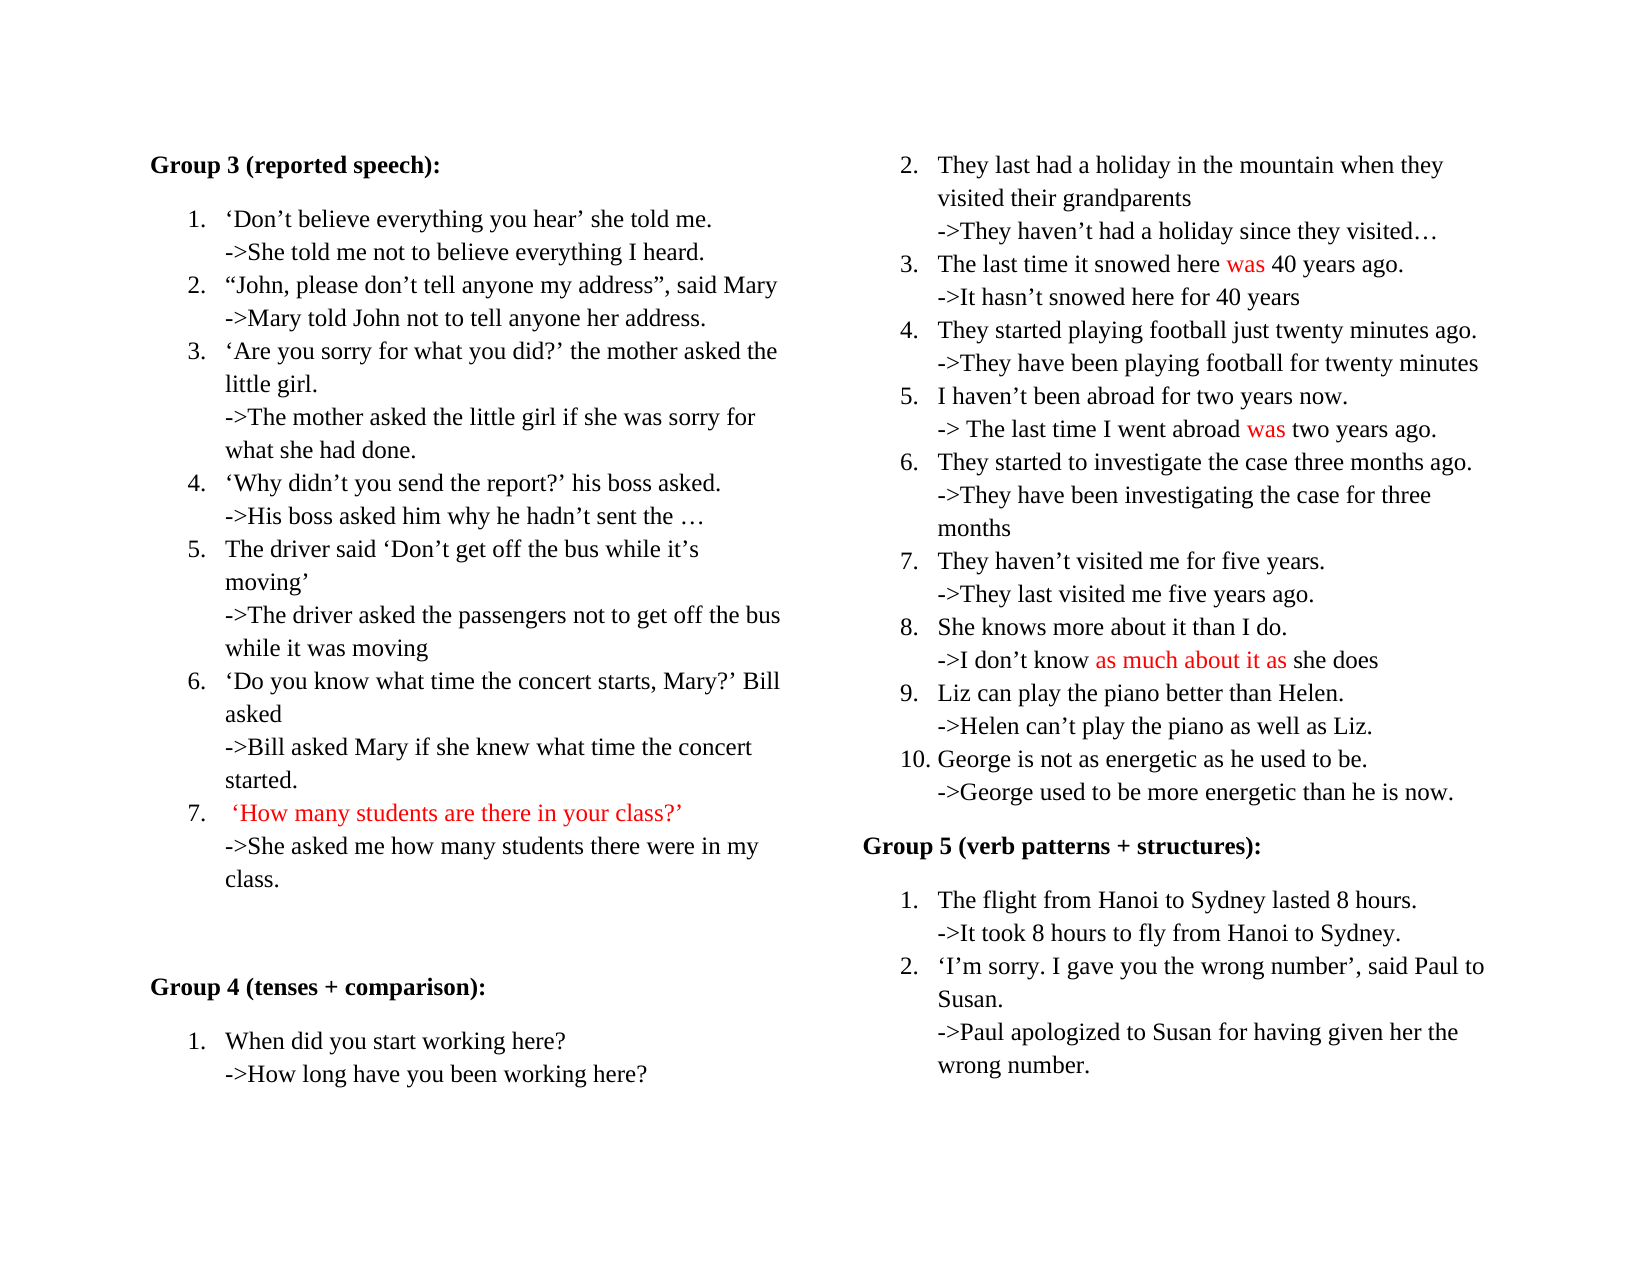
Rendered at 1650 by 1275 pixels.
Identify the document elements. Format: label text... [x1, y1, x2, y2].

list ->They have been investigating the case for three months [937, 480, 1500, 542]
list ->His boss asked him why he hadn’t sent the … [225, 501, 787, 530]
list ->I don’t know as much about it as she does [937, 645, 1500, 674]
list ->The driver asked the passengers not to get off the bus while it was moving [225, 600, 787, 662]
list George is not as energetic as he used to be. [900, 744, 1500, 773]
list ‘Why didn’t you send the report?’ his boss asked. [187, 468, 787, 497]
list ‘I’m sorry. I gave you the wrong number’, said Paul to Susan. [900, 951, 1500, 1013]
list They started to investigate the case three months ago. [900, 447, 1500, 476]
list ‘Don’t believe everything you hear’ she told me. [187, 204, 787, 233]
list She knows more about it than I do. [900, 612, 1500, 641]
list ->It hasn’t snowed here for 40 years [937, 282, 1500, 311]
list ->Paul apologized to Susan for having given her the wrong number. [937, 1017, 1500, 1079]
list The flight from Hanoi to Sydney lasted 8 hours. [900, 885, 1500, 914]
list ->Helen can’t play the piano as well as Liz. [937, 711, 1500, 740]
list ->How long have you been working here? [225, 1059, 787, 1088]
list ->The mother asked the little girl if she was sorry for what she had done. [225, 402, 787, 464]
text Group 5 (verb patterns + structures): [862, 831, 1500, 860]
list ->It took 8 hours to fly from Hanoi to Sydney. [937, 918, 1500, 947]
list “John, please don’t tell anyone my address”, said Mary [187, 270, 787, 299]
list The driver said ‘Don’t get off the bus while it’s moving’ [187, 534, 787, 596]
list ->Bill asked Mary if she knew what time the concert started. [225, 732, 787, 794]
list Liz can play the piano better than Helen. [900, 678, 1500, 707]
list When did you start working here? [187, 1026, 787, 1054]
list -> The last time I went abroad was two years ago. [937, 414, 1500, 443]
list ‘Are you sorry for what you did?’ the mother asked the little girl. [187, 336, 787, 398]
list They started playing football just twenty minutes ago. [900, 315, 1500, 344]
list They last had a holiday in the mountain when they visited their grandparents [900, 150, 1500, 212]
list ->They have been playing football for twenty minutes [937, 348, 1500, 377]
list ‘Do you know what time the concert starts, Mary?’ Bill asked [187, 666, 787, 728]
list ->She told me not to believe everything I heard. [225, 237, 787, 266]
text Group 4 (tenses + comparison): [150, 972, 787, 1001]
list ‘How many students are there in your class?’ [187, 798, 787, 827]
list ->Mary told John not to tell anyone her address. [225, 303, 787, 332]
list They haven’t visited me for five years. [900, 546, 1500, 575]
text Group 3 (reported speech): [150, 150, 787, 179]
list ->They last visited me five years ago. [937, 579, 1500, 608]
list ->George used to be more energetic than he is now. [937, 777, 1500, 806]
list ->She asked me how many students there were in my class. [225, 831, 787, 893]
list I haven’t been abroad for two years now. [900, 381, 1500, 410]
list ->They haven’t had a holiday since they visited… [937, 216, 1500, 245]
list The last time it snowed here was 40 years ago. [900, 249, 1500, 278]
